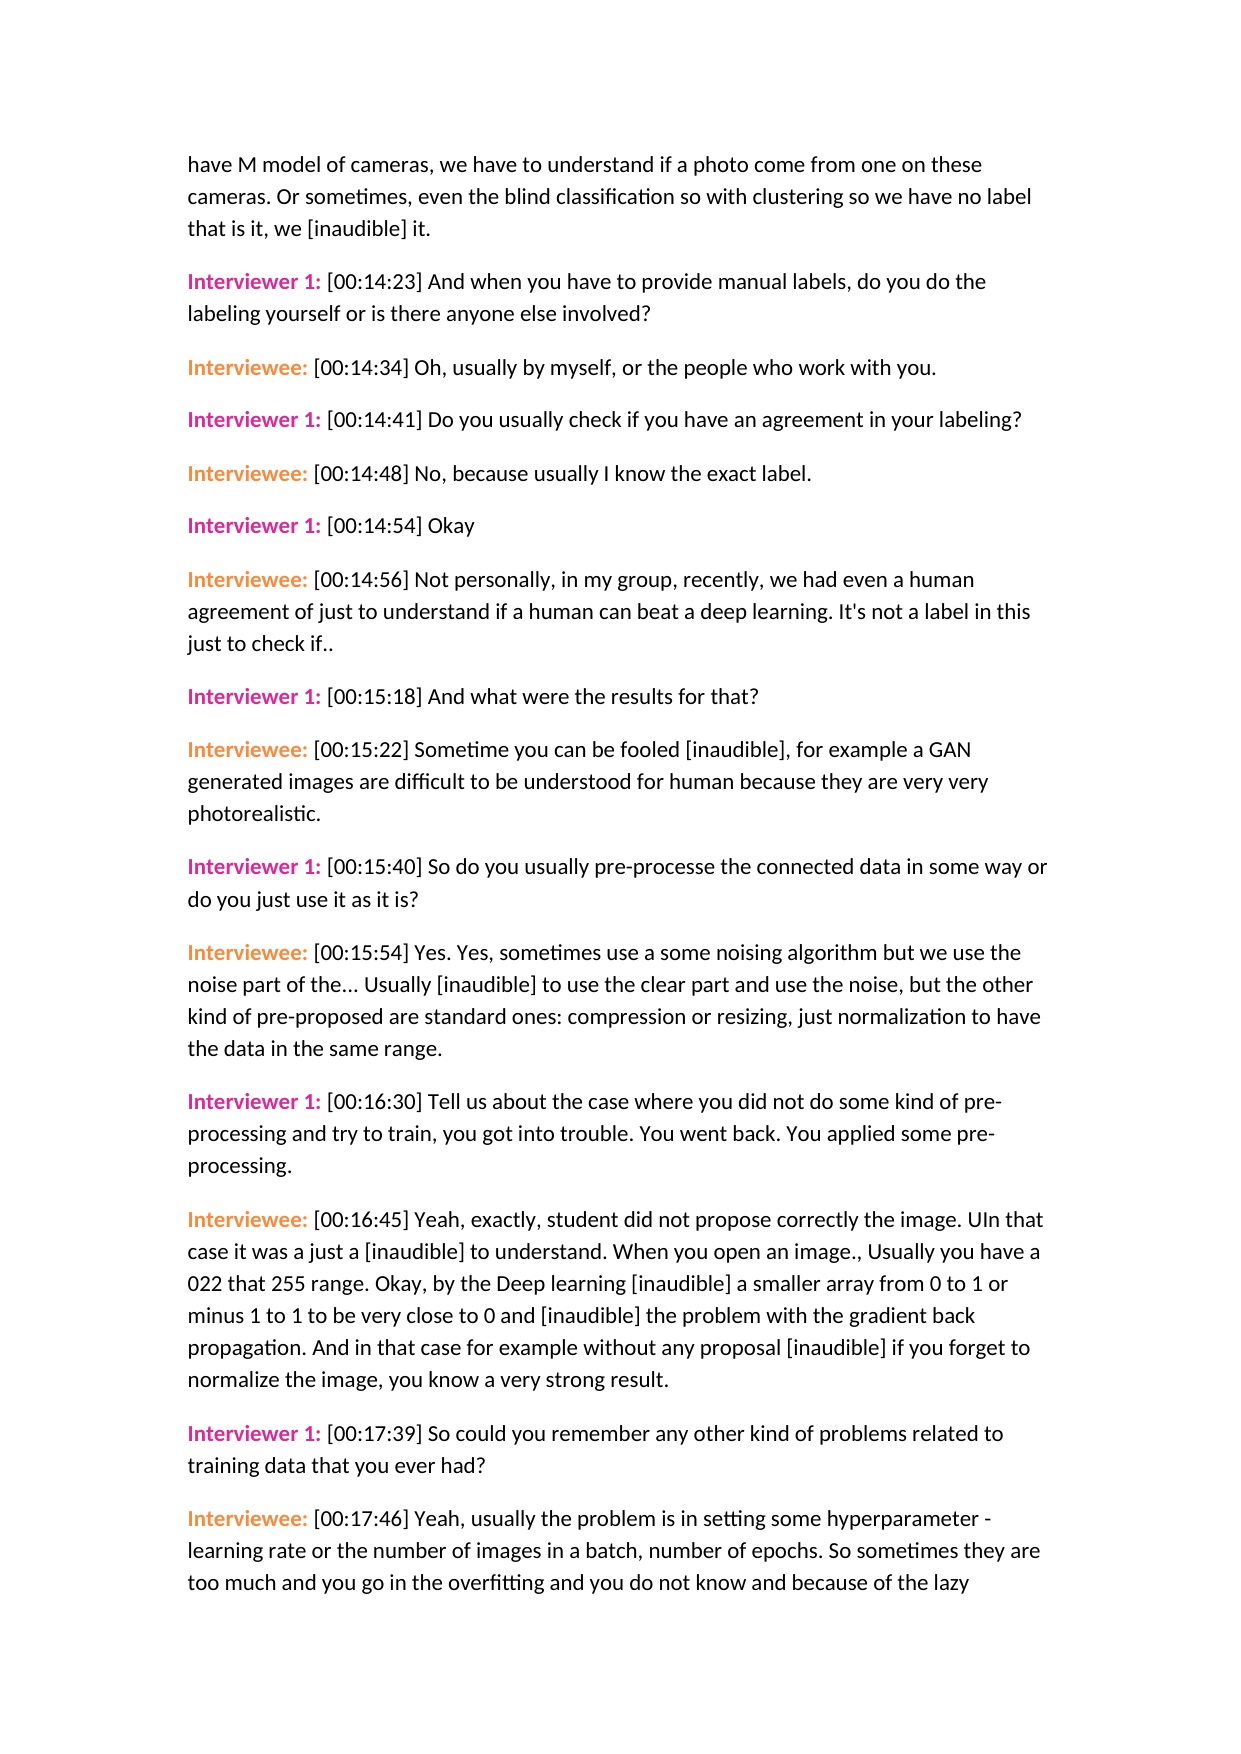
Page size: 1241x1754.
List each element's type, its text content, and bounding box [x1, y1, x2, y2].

text Interviewer 1: [00:14:23] And when you have to provide manual labels, do you do the labeling yourself or is there anyone else involved? [187, 267, 1053, 328]
text Interviewer 1: [00:15:40] So do you usually pre-processe the connected data in some way or do you just use it as it is? [187, 852, 1053, 913]
text Interviewer 1: [00:16:30] Tell us about the case where you did not do some kind of pre-processing and try to train, you got into trouble. You went back. You applied some pre-processing. [187, 1087, 1053, 1180]
text Interviewee: [00:16:45] Yeah, exactly, student did not propose correctly the image. UIn that case it was a just a [inaudible] to understand. When you open an image., Usually you have a 022 that 255 range. Okay, by the Deep learning [inaudible] a smaller array from 0 to 1 or minus 1 to 1 to be very close to 0 and [inaudible] the problem with the gradient back propagation. And in that case for example without any proposal [inaudible] if you forget to normalize the image, you know a very strong result. [187, 1205, 1053, 1394]
text Interviewee: [00:15:54] Yes. Yes, sometimes use a some noising algorithm but we use the noise part of the... Usually [inaudible] to use the clear part and use the noise, but the other kind of pre-proposed are standard ones: compression or resizing, just normalization to have the data in the same range. [187, 938, 1053, 1062]
text Interviewer 1: [00:14:54] Okay [187, 512, 1053, 540]
text Interviewee: [00:14:48] No, because usually I know the exact label. [187, 459, 1053, 487]
text Interviewee: [00:15:22] Sometime you can be fooled [inaudible], for example a GAN generated images are difficult to be understood for human because they are very very photorealistic. [187, 735, 1053, 827]
text Interviewer 1: [00:17:39] So could you remember any other kind of problems related to training data that you ever had? [187, 1419, 1053, 1479]
text Interviewer 1: [00:15:18] And what were the results for that? [187, 682, 1053, 710]
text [187, 1504, 1053, 1596]
text Interviewer 1: [00:14:41] Do you usually check if you have an agreement in your labeling? [187, 406, 1053, 434]
text Interviewee: [00:14:34] Oh, usually by myself, or the people who work with you. [187, 353, 1053, 381]
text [187, 150, 1053, 242]
text Interviewee: [00:14:56] Not personally, in my group, recently, we had even a human agreement of just to understand if a human can beat a deep learning. It's not a label in this just to check if.. [187, 565, 1053, 657]
